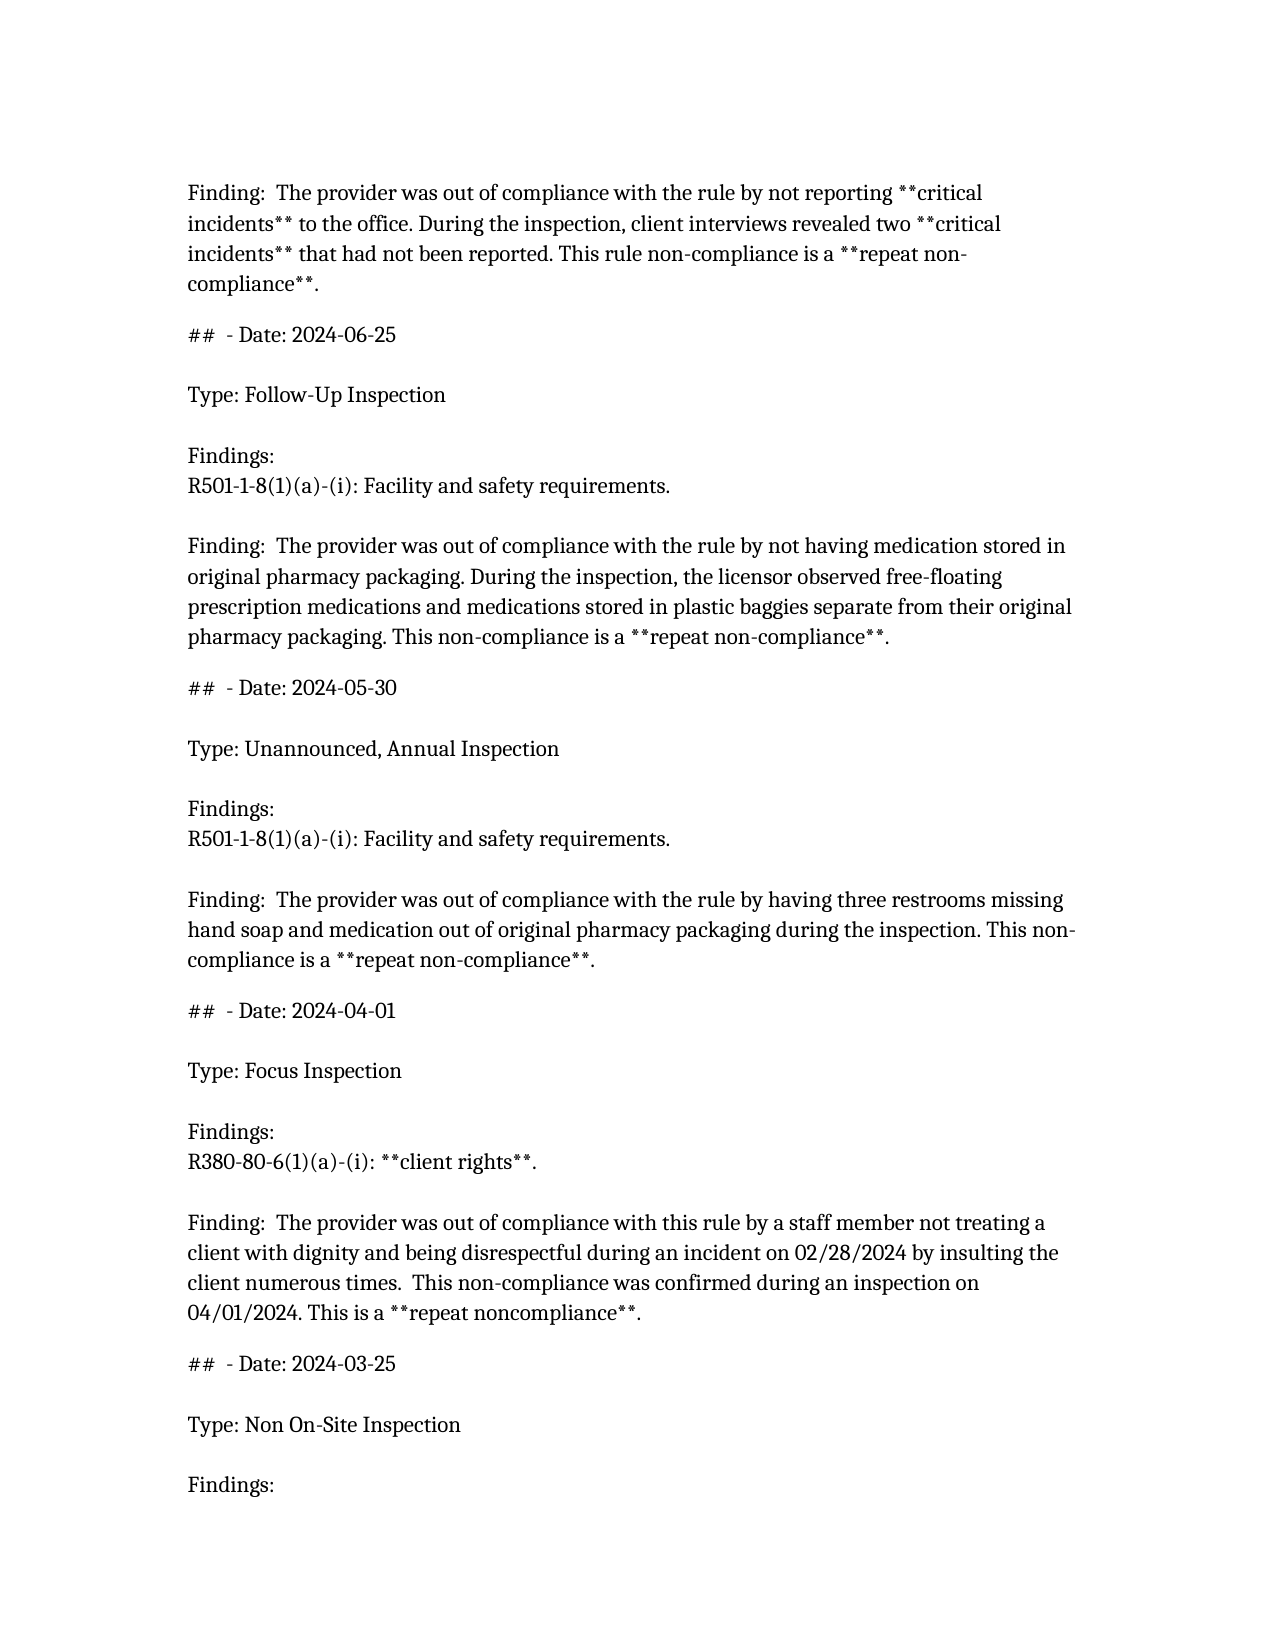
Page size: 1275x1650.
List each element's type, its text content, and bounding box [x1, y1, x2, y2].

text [187, 1351, 1087, 1498]
text ## - Date: 2024-06-25 Type: Follow-Up Inspection Findings: R501-1-8(1)(a)-(i): Facility and safety requirements. Finding: The provider was out of compliance with the rule by not having medication stored in original pharmacy packaging. During the inspection, the licensor observed free-floating prescription medications and medications stored in plastic baggies separate from their original pharmacy packaging. This non-compliance is a **repeat non-compliance**. [187, 322, 1087, 650]
text ## - Date: 2024-04-01 Type: Focus Inspection Findings: R380-80-6(1)(a)-(i): **client rights**. Finding: The provider was out of compliance with this rule by a staff member not treating a client with dignity and being disrespectful during an incident on 02/28/2024 by insulting the client numerous times. This non-compliance was confirmed during an inspection on 04/01/2024. This is a **repeat noncompliance**. [187, 998, 1087, 1326]
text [187, 150, 1087, 297]
text ## - Date: 2024-05-30 Type: Unannounced, Annual Inspection Findings: R501-1-8(1)(a)-(i): Facility and safety requirements. Finding: The provider was out of compliance with the rule by having three restrooms missing hand soap and medication out of original pharmacy packaging during the inspection. This non-compliance is a **repeat non-compliance**. [187, 675, 1087, 973]
